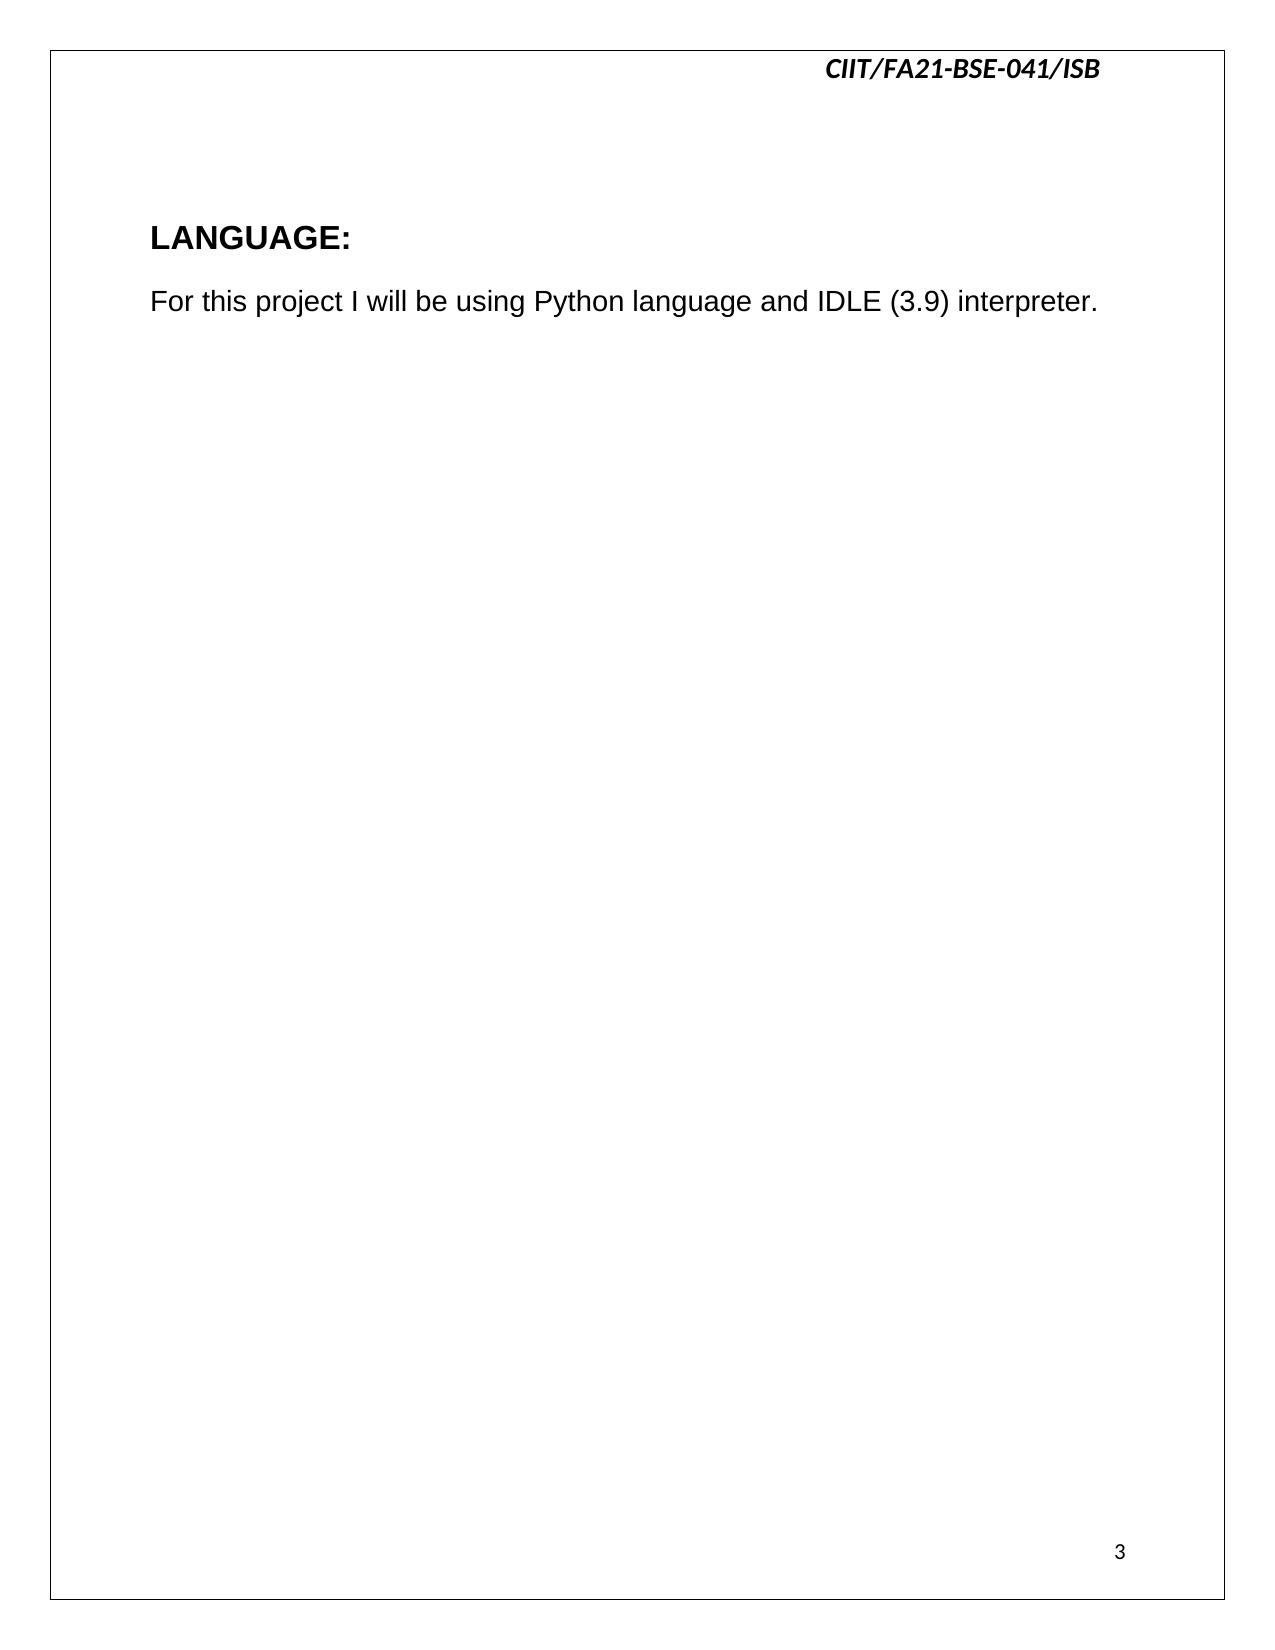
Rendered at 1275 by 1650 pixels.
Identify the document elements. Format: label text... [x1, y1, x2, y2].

text For this project I will be using Python language and IDLE (3.9) interpreter. [150, 284, 1126, 317]
text LANGUAGE: [150, 218, 1126, 256]
